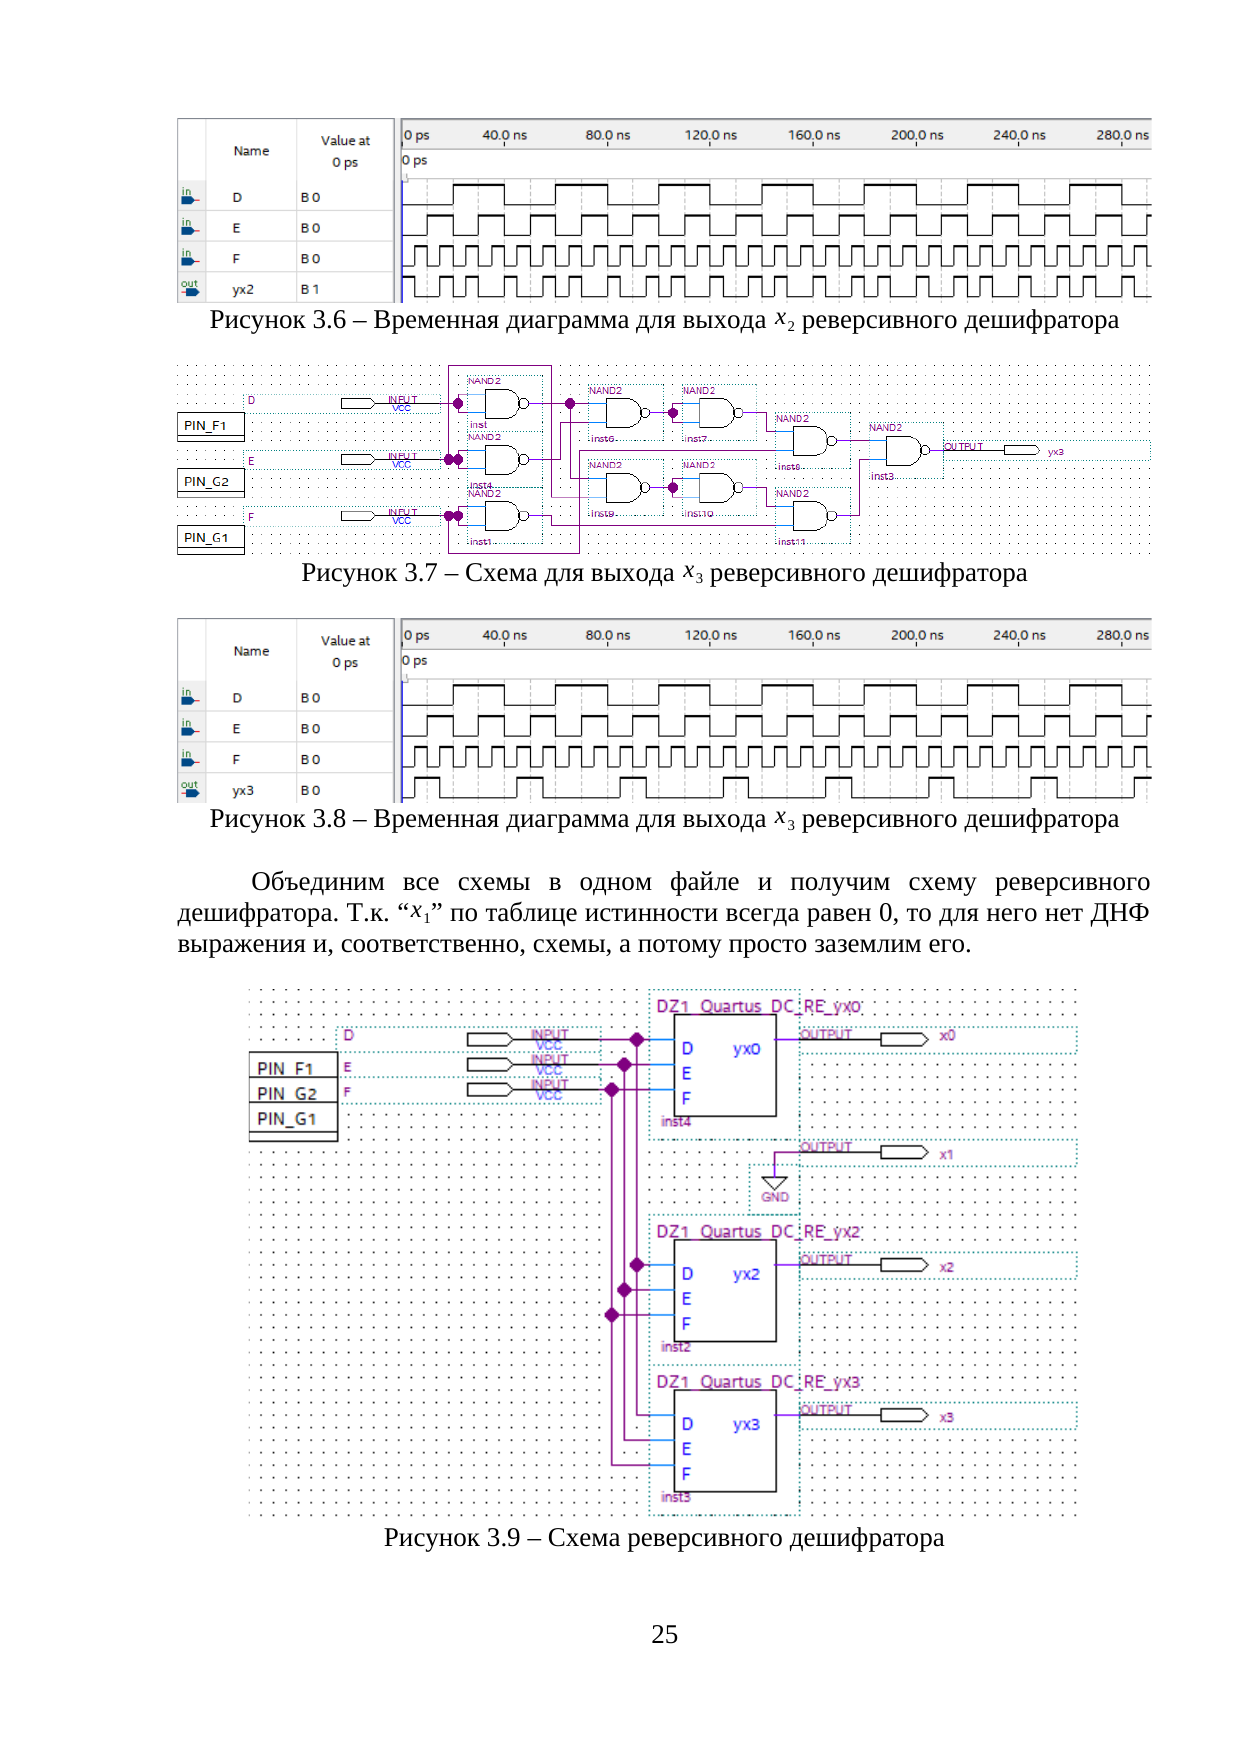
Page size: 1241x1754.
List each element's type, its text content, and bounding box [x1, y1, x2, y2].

text Рисунок 3.7 – Схема для выхода реверсивного дешифратора [177, 556, 1152, 587]
picture [177, 365, 1152, 556]
picture [177, 618, 1152, 803]
picture [248, 989, 1080, 1521]
picture [177, 118, 1152, 303]
text Рисунок 3.8 – Временная диаграмма для выхода реверсивного дешифратора [177, 803, 1152, 833]
text Объединим все схемы в одном файле и получим схему реверсивного дешифратора. Т.к. “” по таблице истинности всегда равен 0, то для него нет ДНФ выражения и, соответственно, схемы, а потому просто заземлим его. [177, 865, 1152, 958]
text Рисунок 3.6 – Временная диаграмма для выхода реверсивного дешифратора [177, 303, 1152, 334]
text Рисунок 3.9 – Схема реверсивного дешифратора [177, 1521, 1152, 1552]
